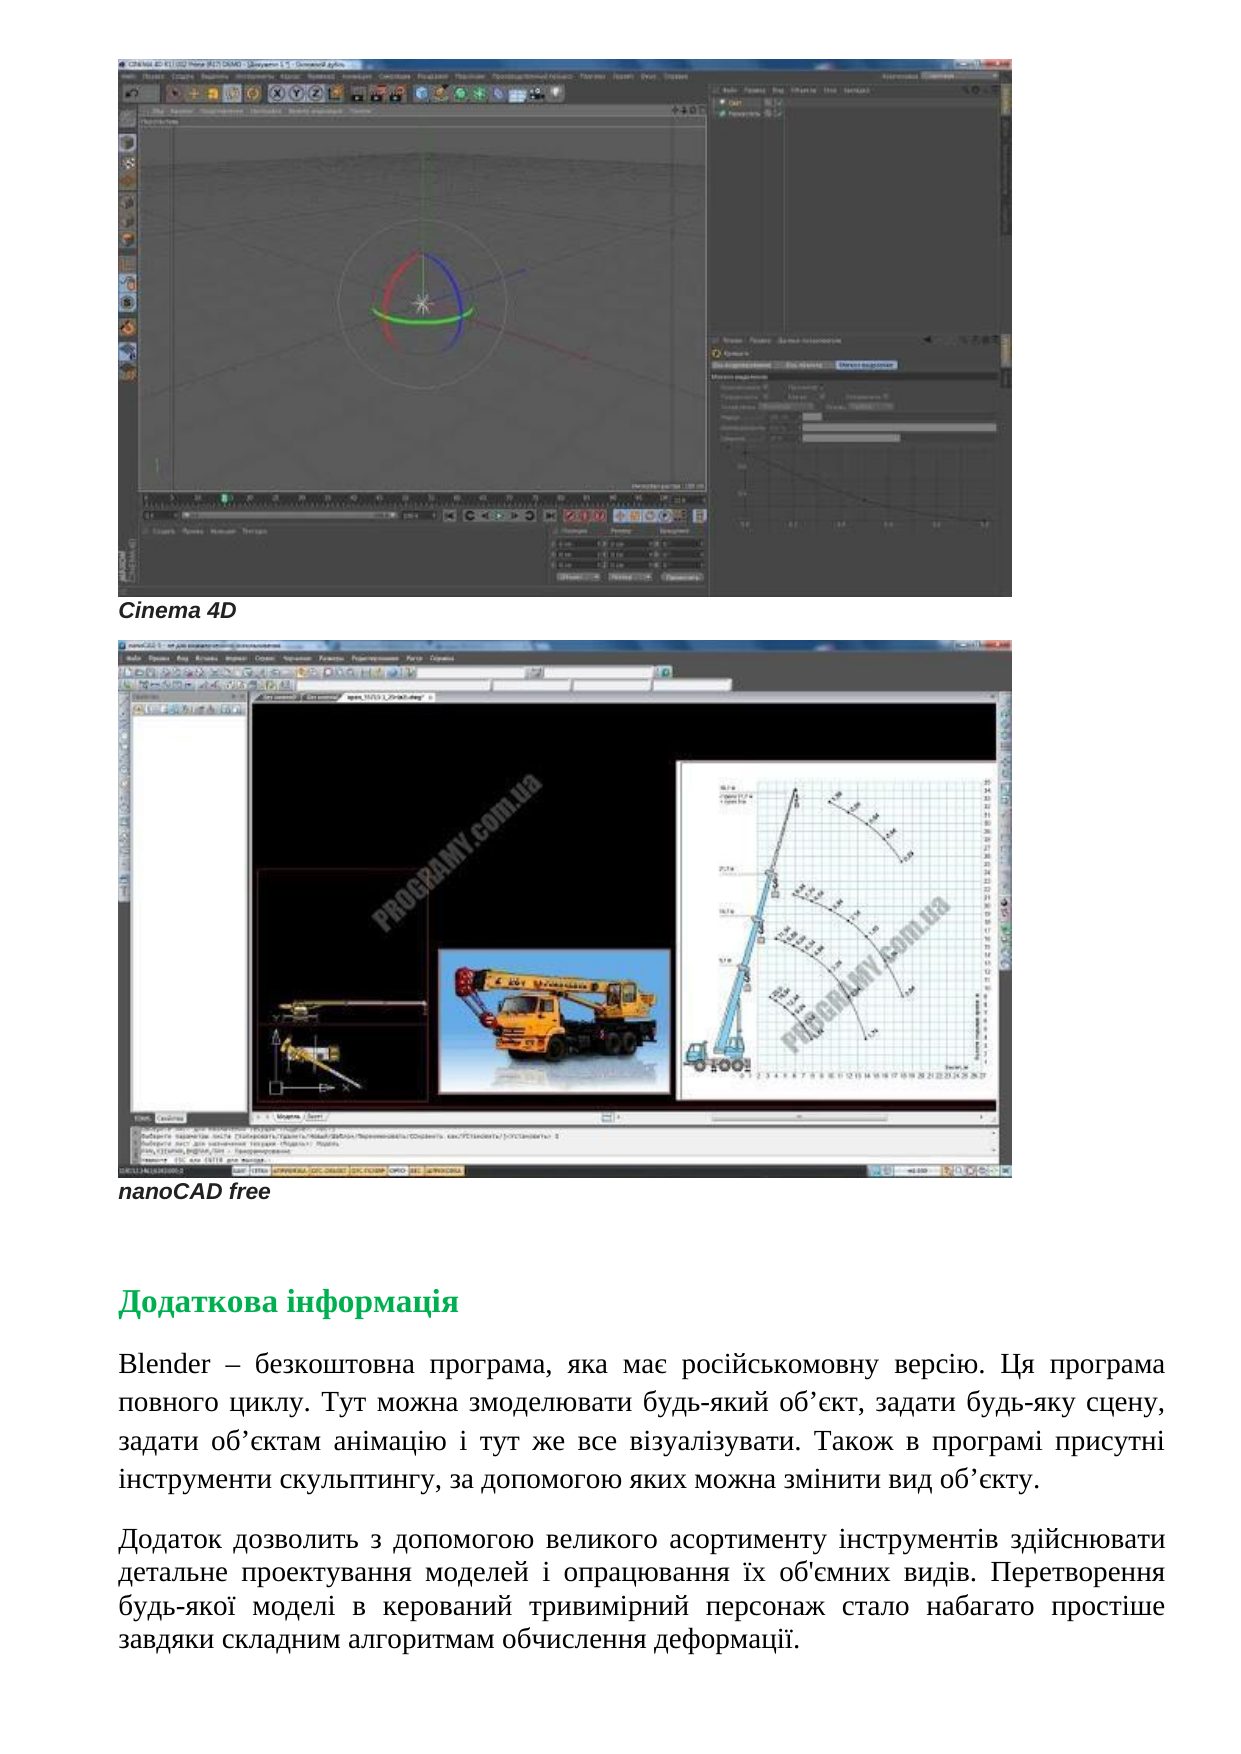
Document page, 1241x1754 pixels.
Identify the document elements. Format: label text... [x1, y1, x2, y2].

text Додаткова інформація [118, 1281, 1167, 1319]
text nanoCAD free [118, 1178, 1167, 1204]
text Додаток дозволить з допомогою великого асортименту інструментів здійснювати детальне проектування моделей і опрацювання їх об'ємних видів. Перетворення будь-якої моделі в керований тривимірний персонаж стало набагато простіше завдяки складним алгоритмам обчислення деформації. [118, 1521, 1167, 1655]
text Cinema 4D [118, 597, 1167, 623]
picture [118, 59, 1012, 597]
picture [118, 640, 1012, 1178]
text Blender – безкоштовна програма, яка має російськомовну версію. Ця програма повного циклу. Тут можна змоделювати будь-який об’єкт, задати будь-яку сцену, задати об’єктам анімацію і тут же все візуалізувати. Також в програмі присутні інструменти скульптингу, за допомогою яких можна змінити вид об’єкту. [118, 1346, 1167, 1495]
